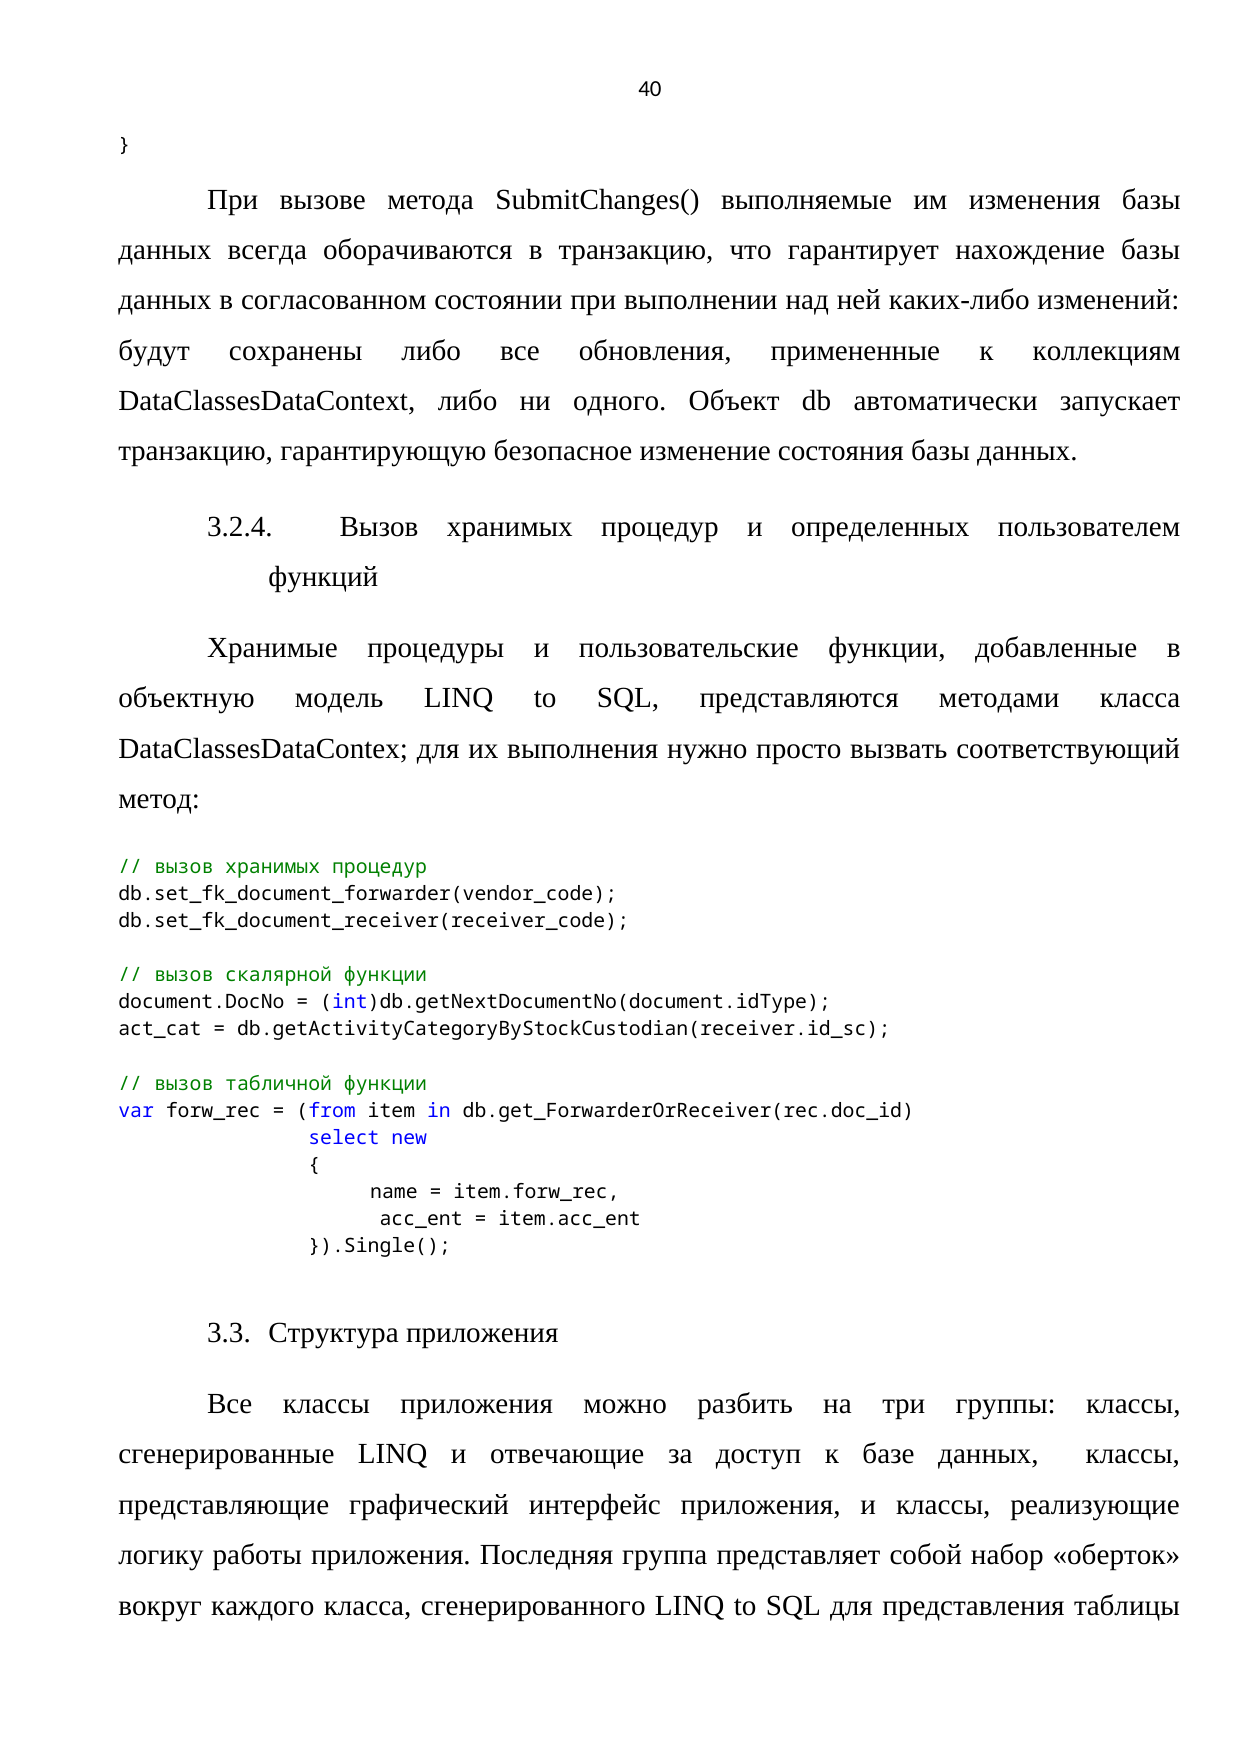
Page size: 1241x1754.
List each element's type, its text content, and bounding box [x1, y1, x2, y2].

list Структура приложения [207, 1315, 1181, 1349]
text db.set_fk_document_forwarder(vendor_code); [118, 879, 1181, 906]
text act_cat = db.getActivityCategoryByStockCustodian(receiver.id_sc); [118, 1014, 1181, 1041]
text select new [118, 1123, 1181, 1150]
text // вызов хранимых процедур [118, 852, 1181, 879]
text } [118, 130, 1181, 157]
text Хранимые процедуры и пользовательские функции, добавленные в объектную модель LINQ to SQL, представляются методами класса DataClassesDataContex; для их выполнения нужно просто вызвать соответствующий метод: [118, 630, 1181, 815]
text // вызов табличной функции [118, 1069, 1181, 1096]
text { [118, 1150, 1181, 1177]
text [118, 1386, 1181, 1621]
text acc_ent = item.acc_ent [118, 1204, 1181, 1231]
text document.DocNo = (int)db.getNextDocumentNo(document.idType); [118, 987, 1181, 1014]
text При вызове метода SubmitChanges() выполняемые им изменения базы данных всегда оборачиваются в транзакцию, что гарантирует нахождение базы данных в согласованном состоянии при выполнении над ней каких-либо изменений: будут сохранены либо все обновления, примененные к коллекциям DataClassesDataContext, либо ни одного. Объект db автоматически запускает транзакцию, гарантирующую безопасное изменение состояния базы данных. [118, 182, 1181, 467]
text name = item.forw_rec, [118, 1177, 1181, 1204]
text db.set_fk_document_receiver(receiver_code); [118, 906, 1181, 933]
text // вызов скалярной функции [118, 960, 1181, 987]
list Вызов хранимых процедур и определенных пользователем функций [207, 509, 1181, 593]
text var forw_rec = (from item in db.get_ForwarderOrReceiver(rec.doc_id) [118, 1096, 1181, 1123]
text }).Single(); [118, 1231, 1181, 1258]
